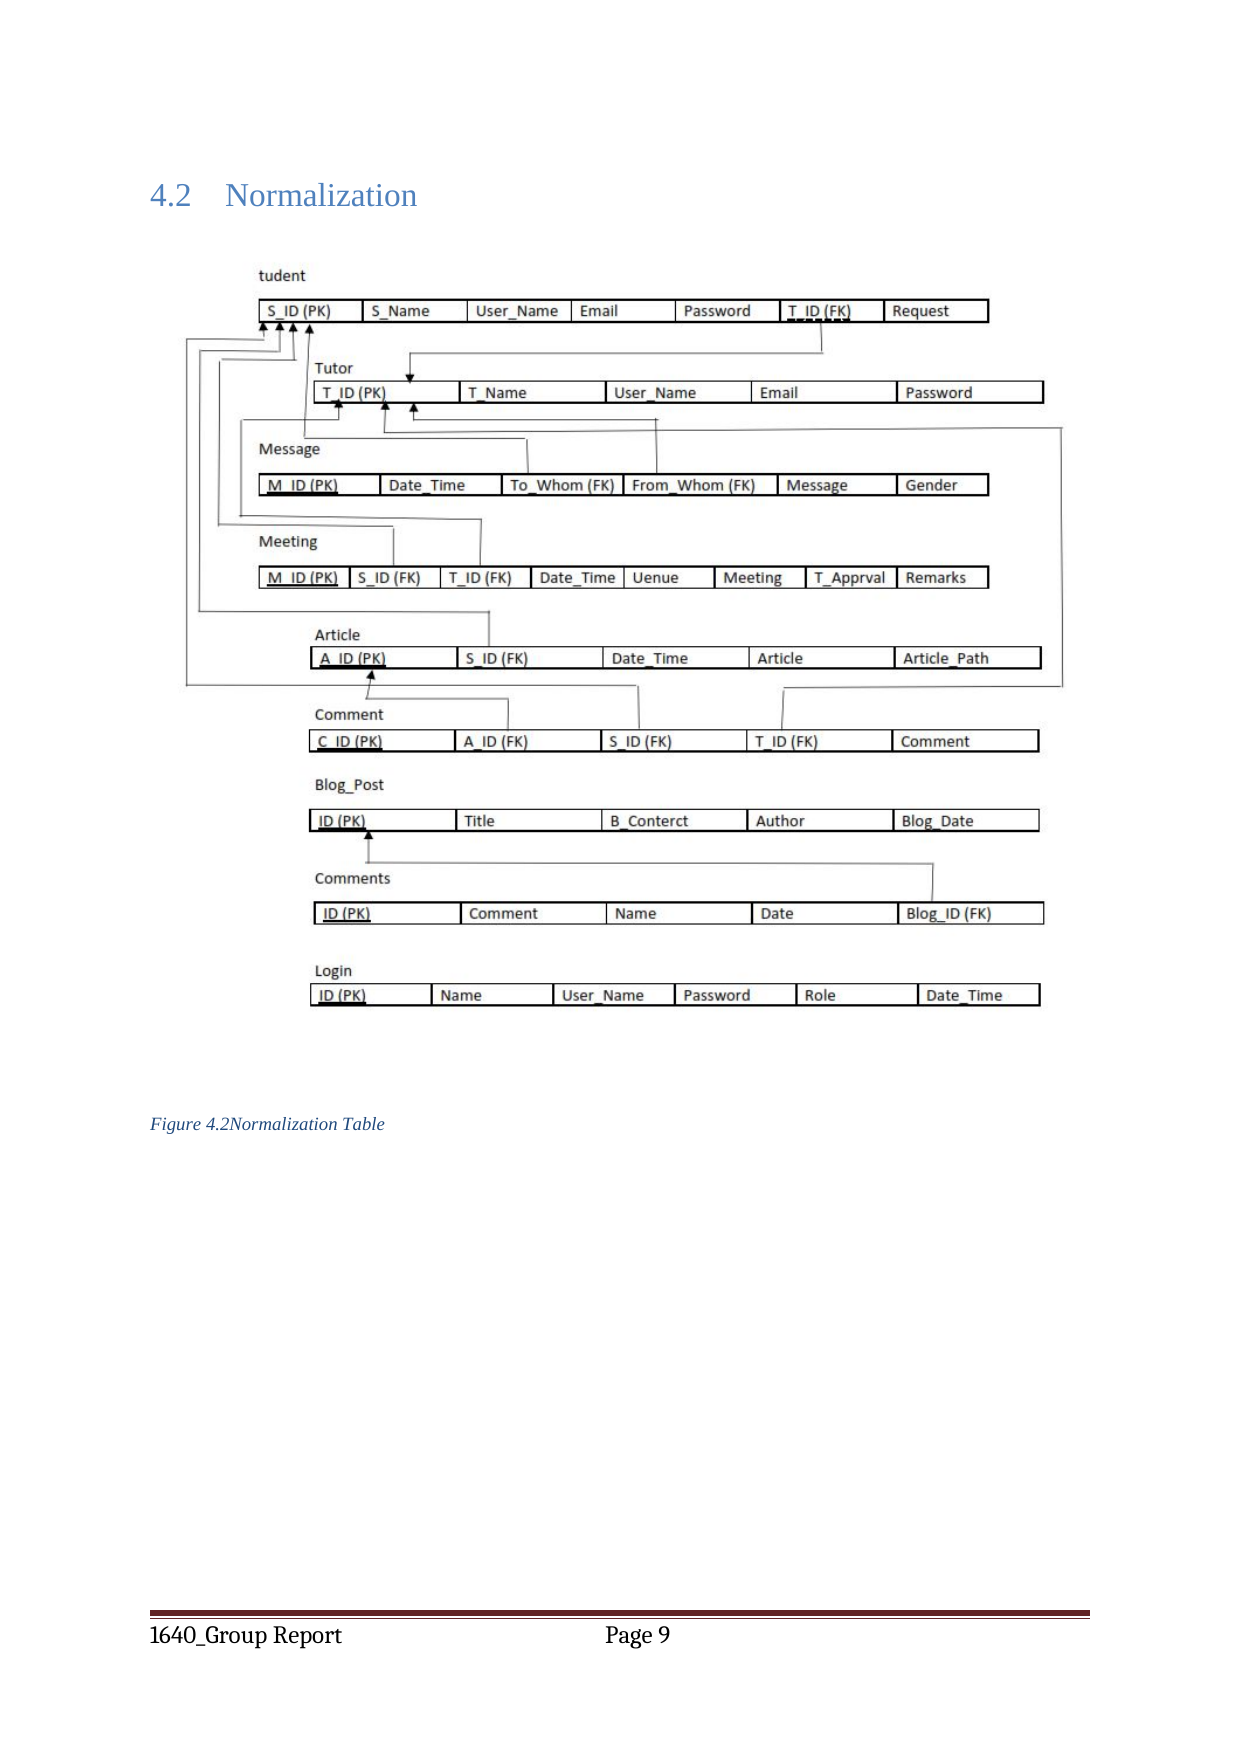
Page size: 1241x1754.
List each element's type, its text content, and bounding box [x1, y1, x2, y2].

text Figure 4.2Normalization Table [150, 1112, 1090, 1134]
picture [150, 225, 1090, 1092]
subtitle 4.2 Normalization [150, 175, 1090, 213]
